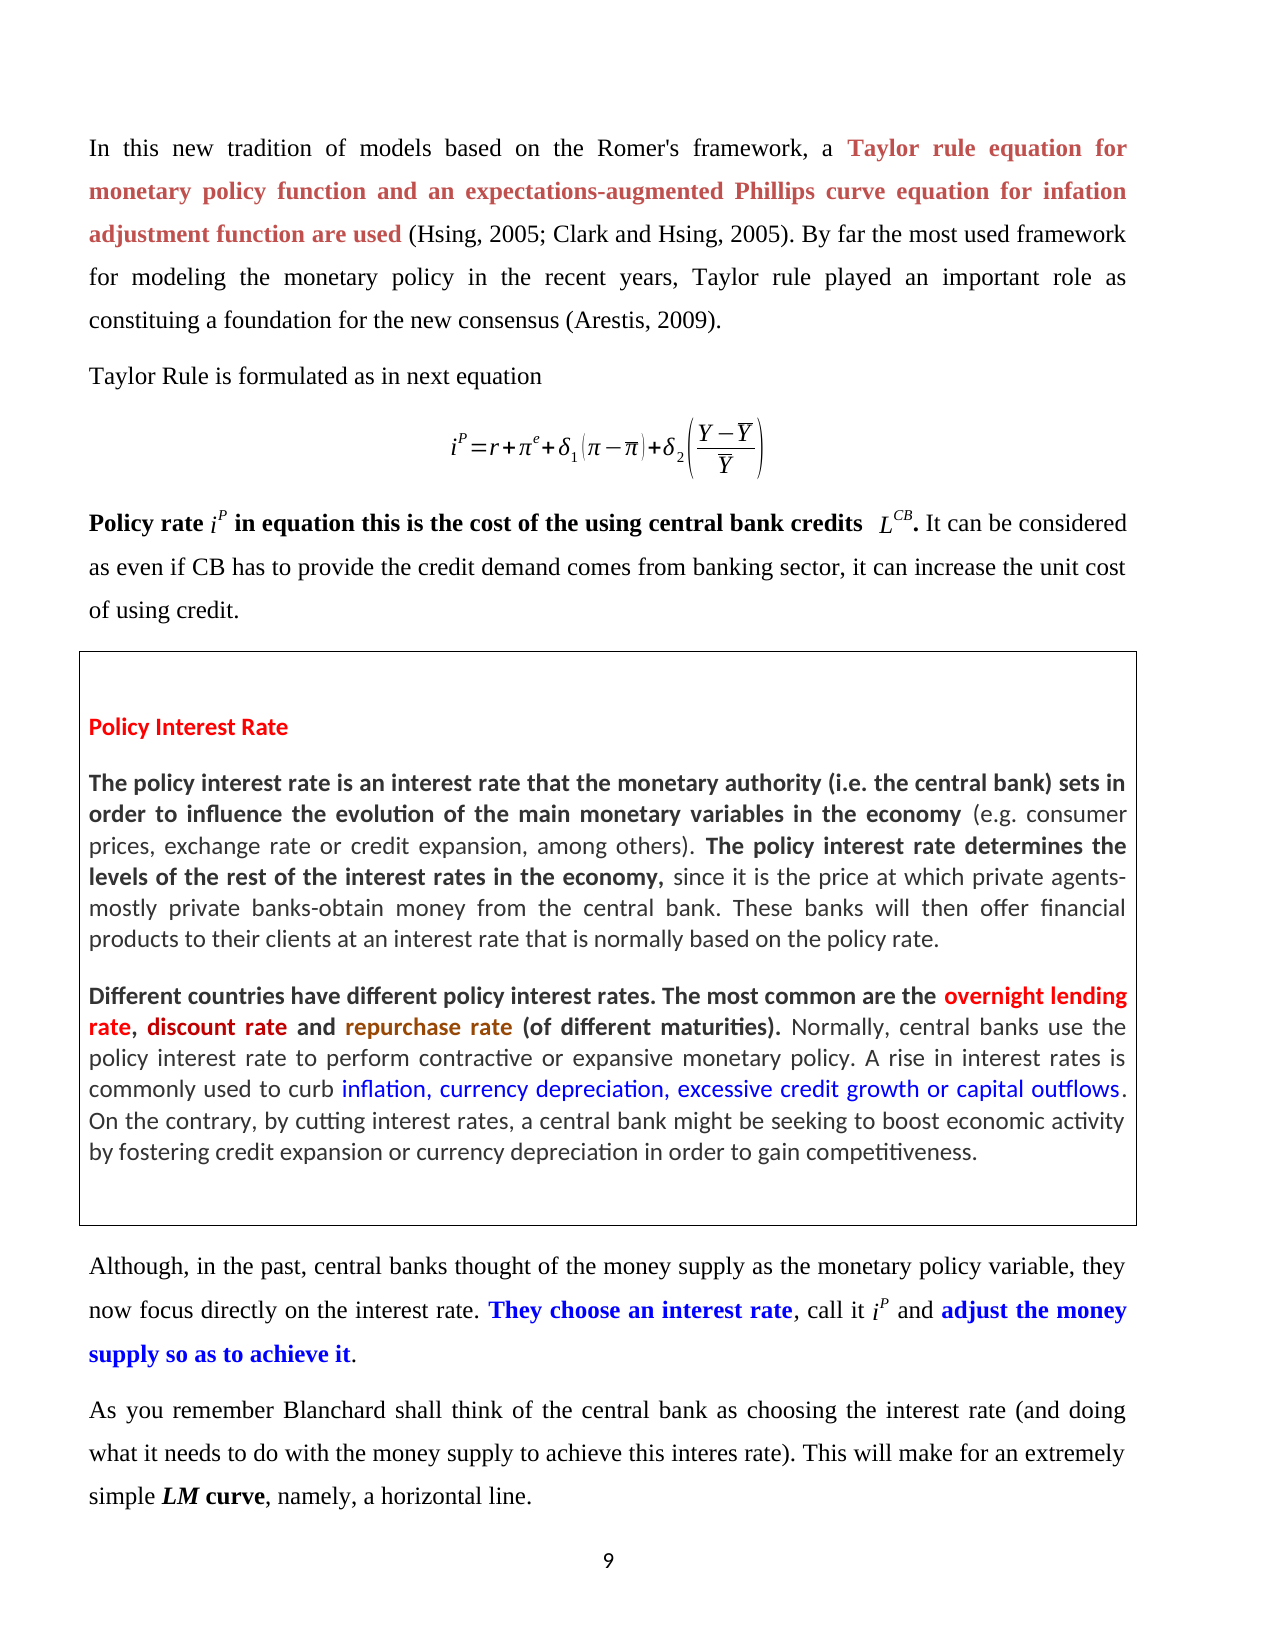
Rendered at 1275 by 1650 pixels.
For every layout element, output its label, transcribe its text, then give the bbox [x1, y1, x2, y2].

text Although, in the past, central banks thought of the money supply as the monetary policy variable, they now focus directly on the interest rate. They choose an interest rate, call it and adjust the money supply so as to achieve it. [89, 1251, 1127, 1368]
text Policy Interest Rate [80, 707, 1136, 742]
text The policy interest rate is an interest rate that the monetary authority (i.e. the central bank) sets in order to influence the evolution of the main monetary variables in the economy (e.g. consumer prices, exchange rate or credit expansion, among others). The policy interest rate determines the levels of the rest of the interest rates in the economy, since it is the price at which private agents-mostly private banks-obtain money from the central bank. These banks will then offer financial products to their clients at an interest rate that is normally based on the policy rate. [80, 763, 1136, 954]
text Different countries have different policy interest rates. The most common are the overnight lending rate, discount rate and repurchase rate (of different maturities). Normally, central banks use the policy interest rate to perform contractive or expansive monetary policy. A rise in interest rates is commonly used to curb inflation, currency depreciation, excessive credit growth or capital outflows. On the contrary, by cutting interest rates, a central bank might be seeking to boost economic activity by fostering credit expansion or currency depreciation in order to gain competitiveness. [80, 976, 1136, 1167]
text As you remember Blanchard shall think of the central bank as choosing the interest rate (and doing what it needs to do with the money supply to achieve this interes rate). This will make for an extremely simple LM curve, namely, a horizontal line. [89, 1395, 1127, 1510]
text Taylor Rule is formulated as in next equation [89, 361, 1127, 390]
text Policy rate in equation this is the cost of the using central bank credits . It can be considered as even if CB has to provide the credit demand comes from banking sector, it can increase the unit cost of using credit. [89, 507, 1127, 624]
text In this new tradition of models based on the Romer's framework, a Taylor rule equation for monetary policy function and an expectations-augmented Phillips curve equation for infation adjustment function are used (Hsing, 2005; Clark and Hsing, 2005). By far the most used framework for modeling the monetary policy in the recent years, Taylor rule played an important role as constituing a foundation for the new consensus (Arestis, 2009). [89, 133, 1127, 334]
